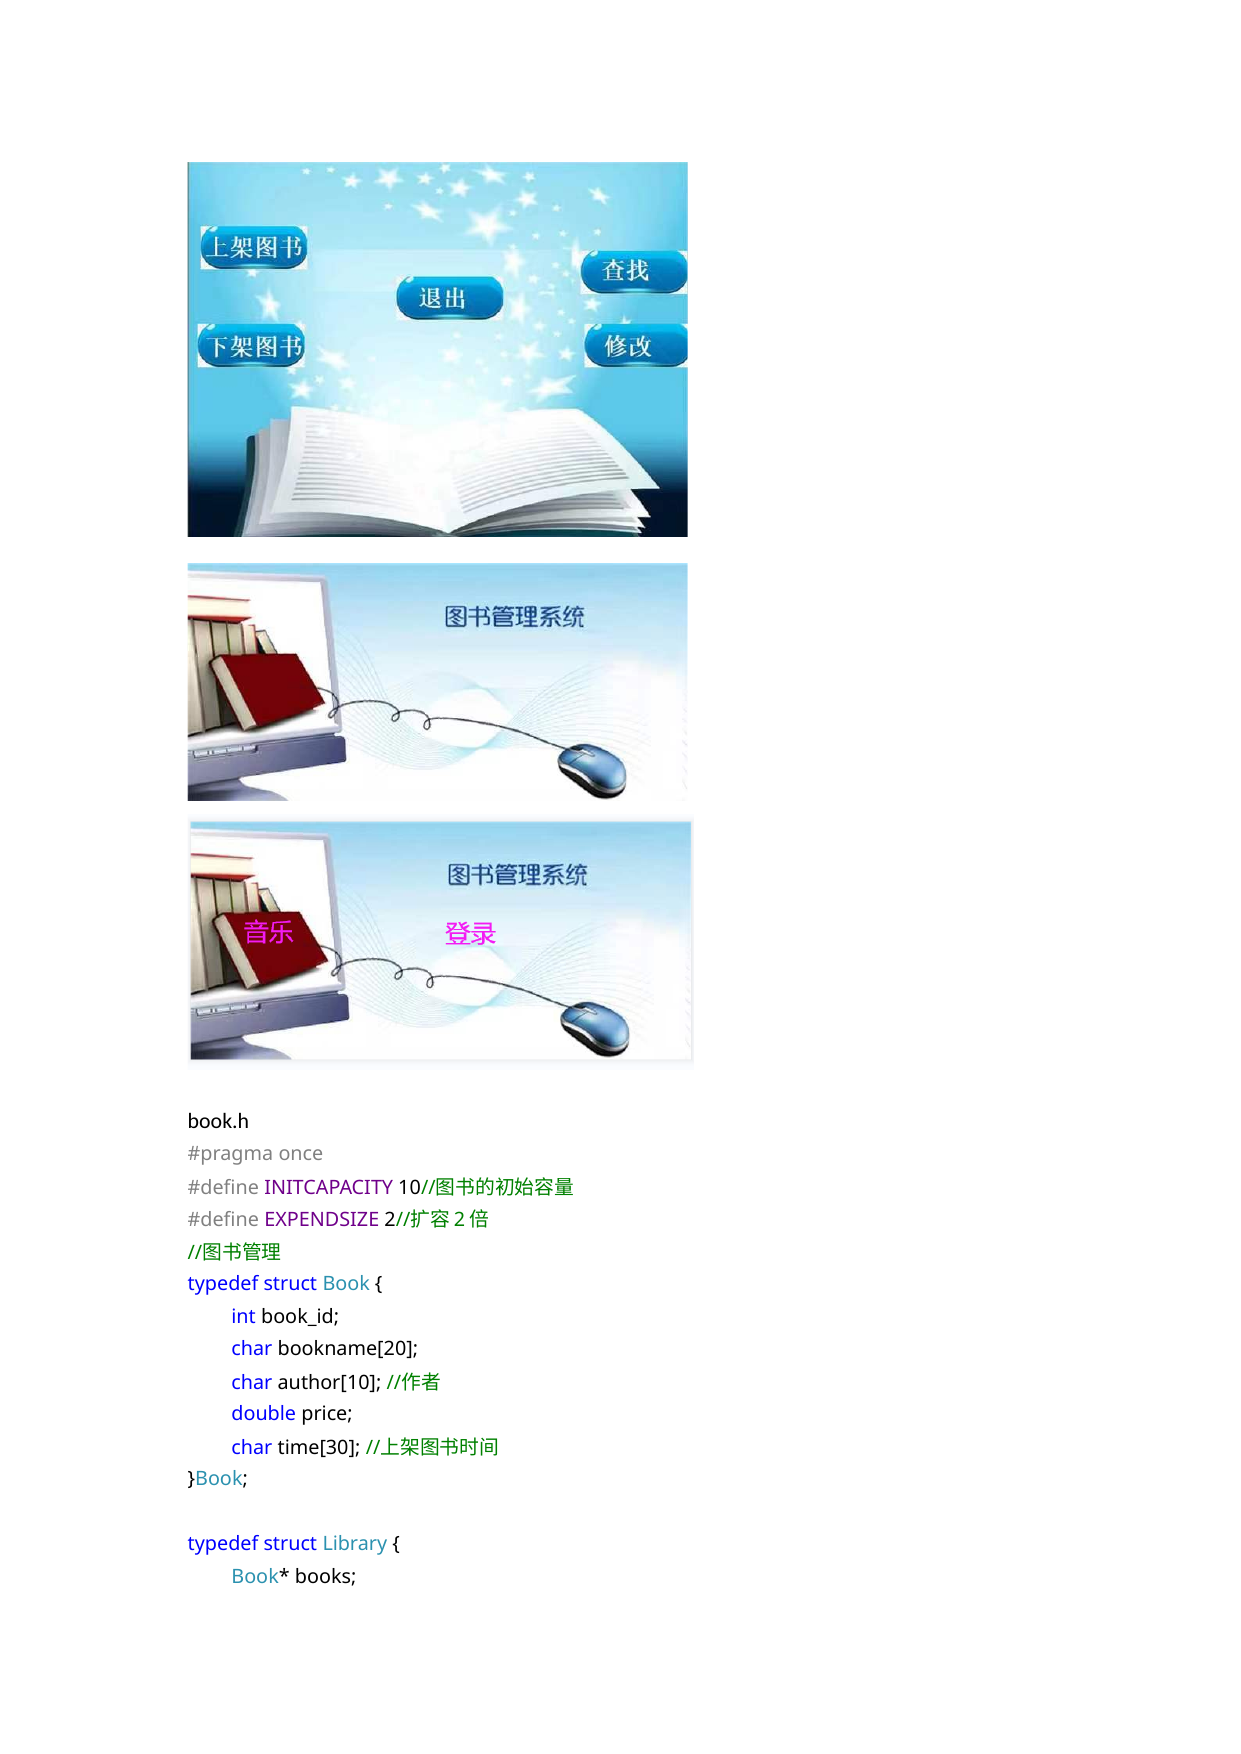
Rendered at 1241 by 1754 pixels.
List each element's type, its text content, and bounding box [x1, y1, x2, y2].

text char bookname[20]; [187, 1332, 1053, 1364]
text int book_id; [187, 1299, 1053, 1332]
text #define EXPENDSIZE 2//扩容2倍 [187, 1202, 1053, 1234]
text book.h [187, 1104, 1053, 1137]
picture [187, 563, 688, 801]
text }Book; [187, 1462, 1053, 1494]
text typedef struct Book { [187, 1267, 1053, 1299]
text #pragma once [187, 1137, 1053, 1169]
text char author[10]; //作者 [187, 1364, 1053, 1397]
picture [187, 162, 688, 537]
text Book* books; [187, 1559, 1053, 1592]
picture [187, 814, 694, 1070]
text //图书管理 [187, 1234, 1053, 1267]
text #define INITCAPACITY 10//图书的初始容量 [187, 1169, 1053, 1202]
text double price; [187, 1397, 1053, 1429]
text char time[30]; //上架图书时间 [187, 1429, 1053, 1462]
text typedef struct Library { [187, 1527, 1053, 1559]
